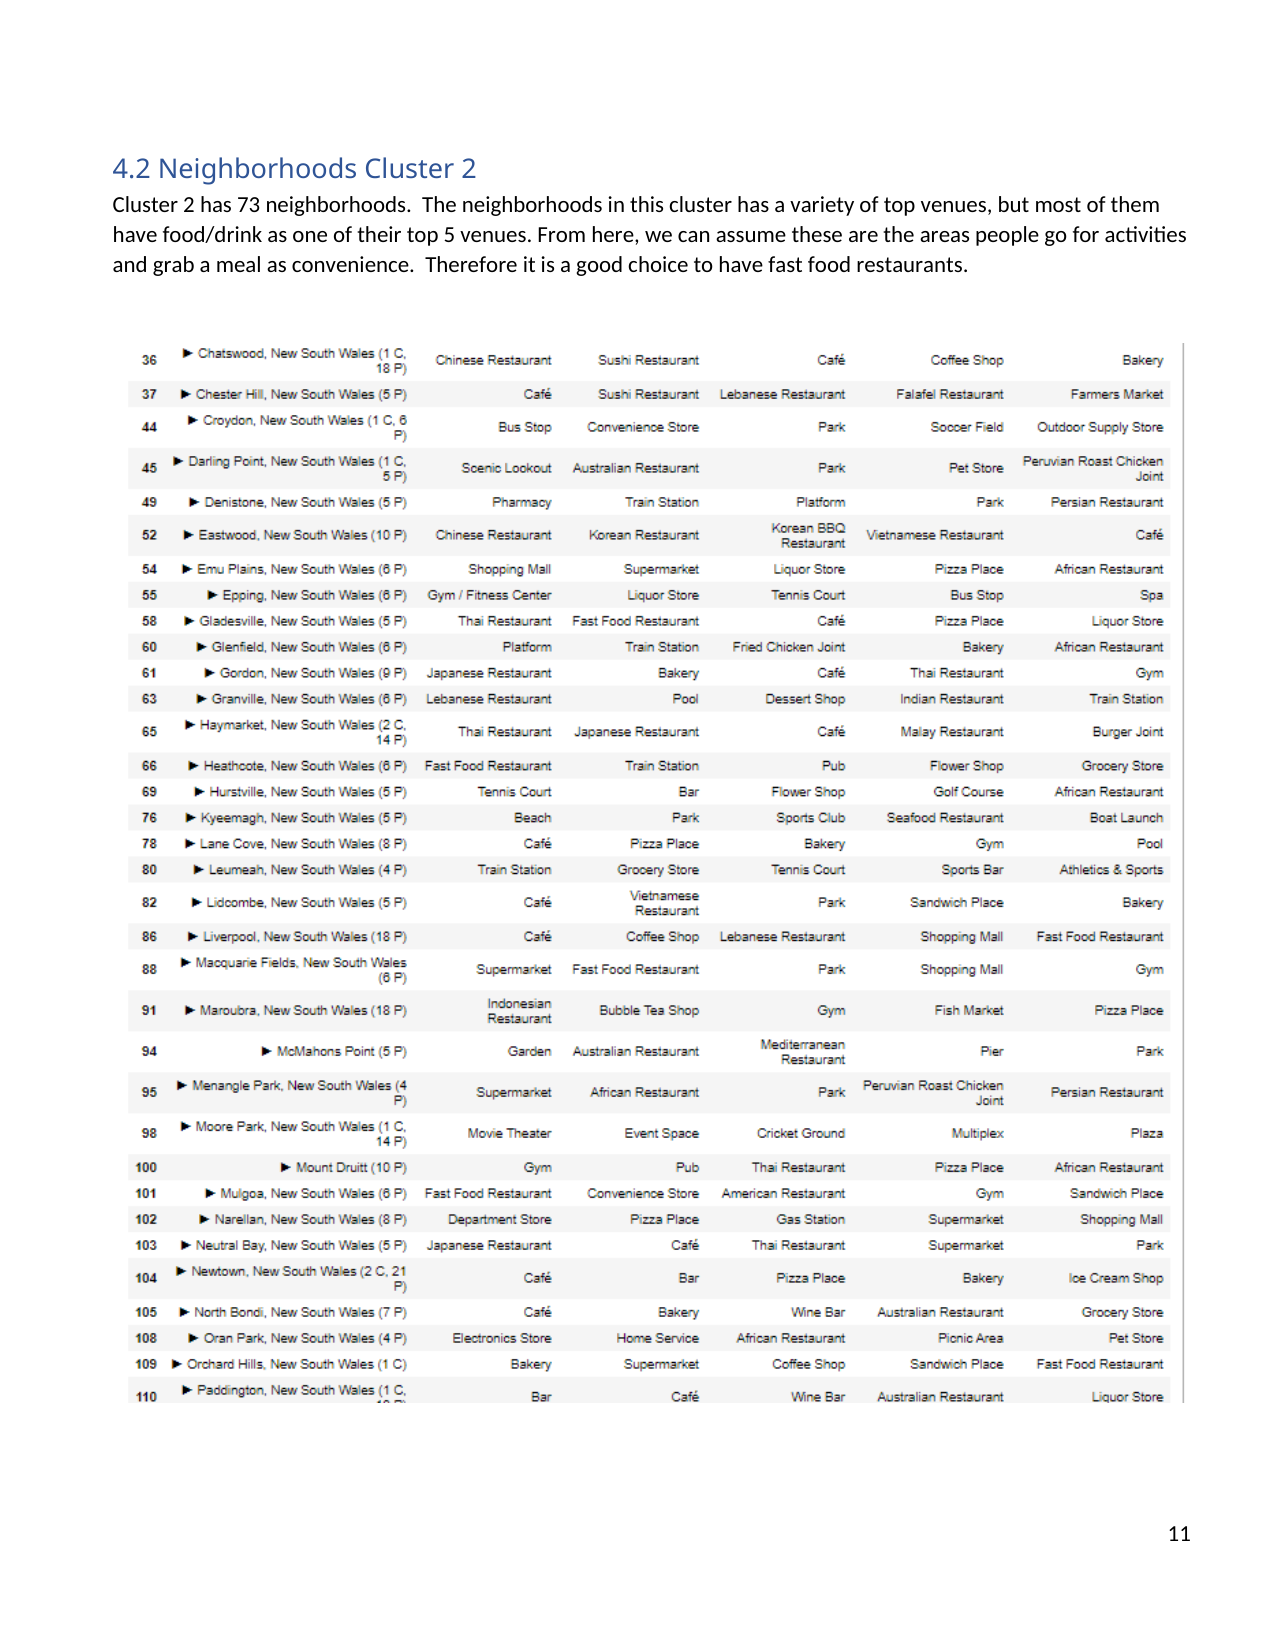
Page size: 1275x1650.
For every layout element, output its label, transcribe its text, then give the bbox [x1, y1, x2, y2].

subtitle 4.2 Neighborhoods Cluster 2 [112, 150, 1191, 187]
picture [112, 343, 1191, 1403]
text Cluster 2 has 73 neighborhoods. The neighborhoods in this cluster has a variety of top venues, but most of them have food/drink as one of their top 5 venues. From here, we can assume these are the areas people go for activities and grab a meal as convenience. Therefore it is a good choice to have fast food restaurants. [112, 190, 1191, 278]
